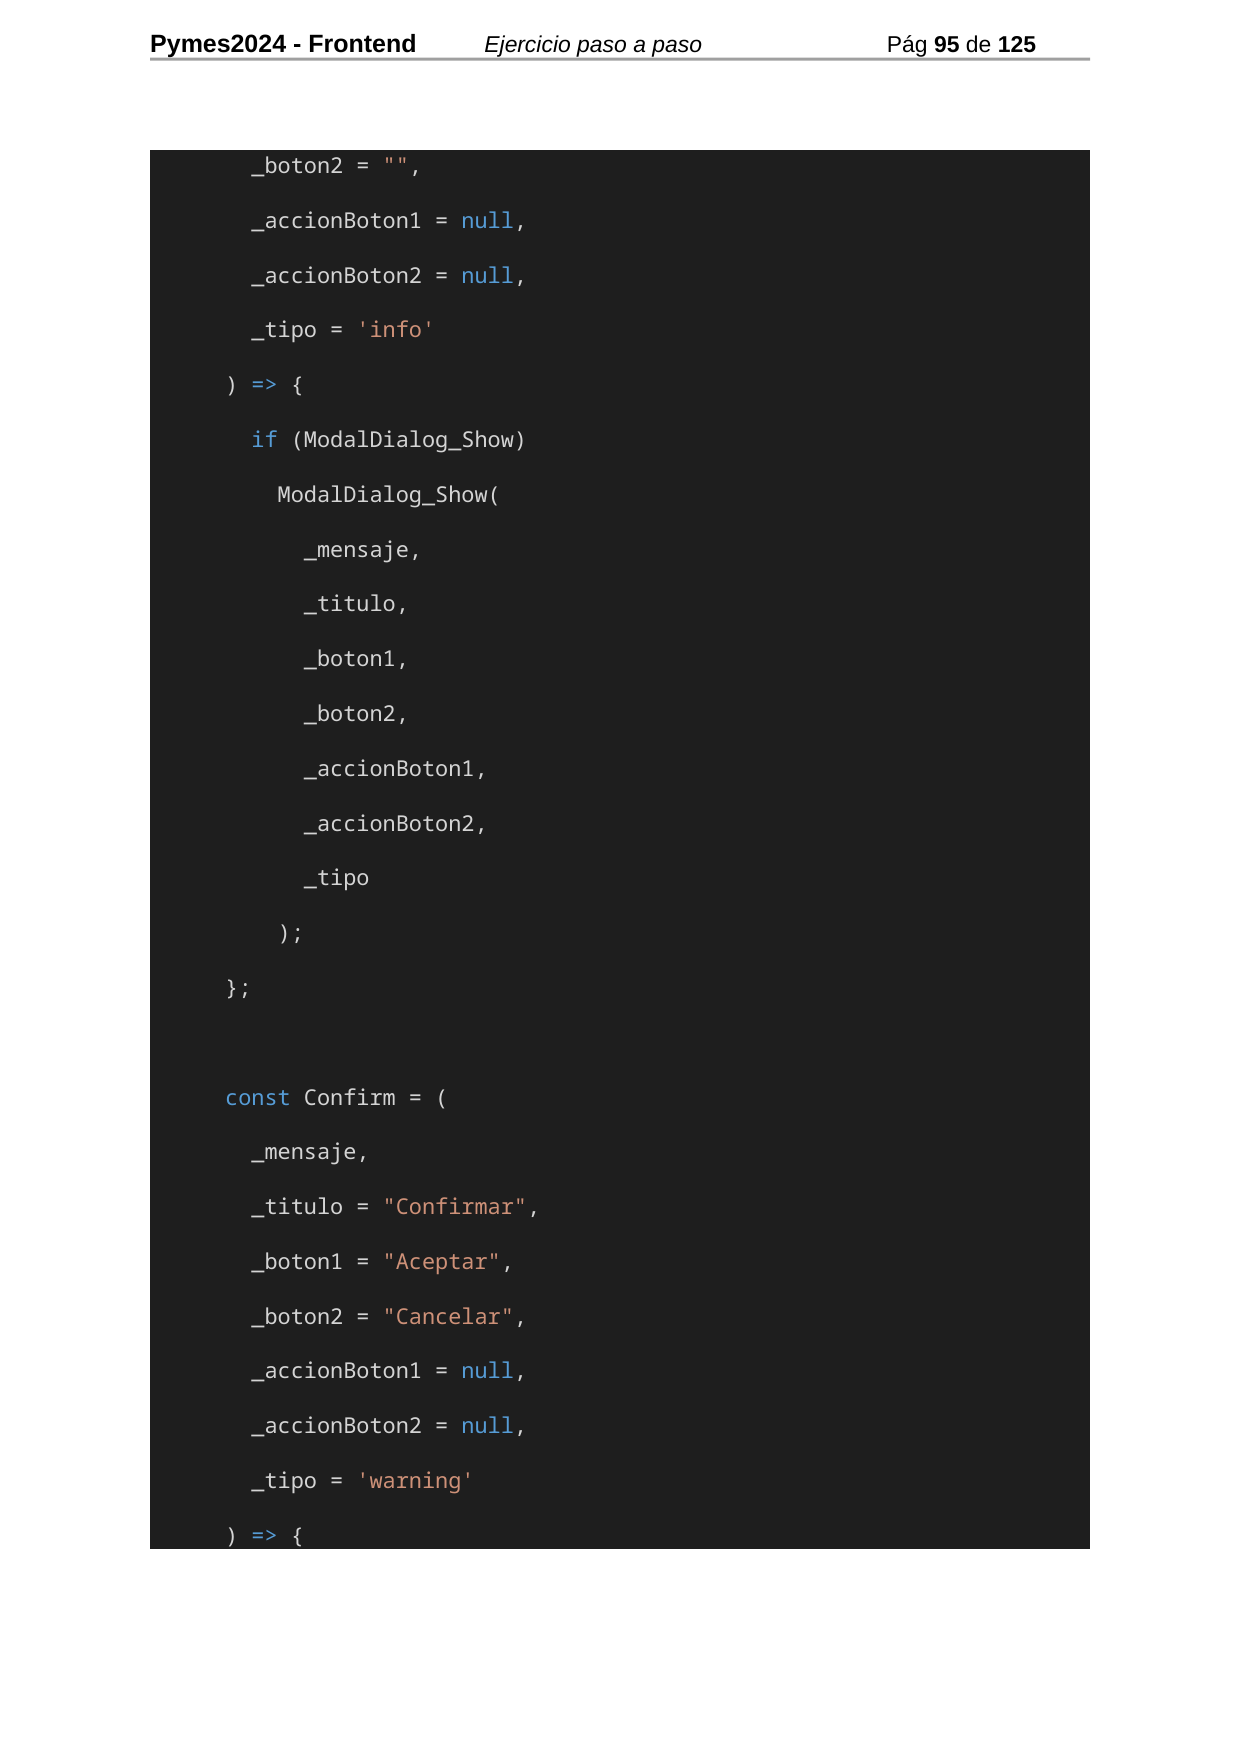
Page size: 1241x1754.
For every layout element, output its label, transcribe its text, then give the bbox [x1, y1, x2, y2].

text _boton2, [150, 698, 1090, 728]
text _titulo = "Confirmar", [150, 1191, 1090, 1221]
text _accionBoton2, [150, 807, 1090, 837]
text ) => { [150, 369, 1090, 399]
text _accionBoton1 = null, [150, 1355, 1090, 1385]
text ModalDialog_Show( [150, 479, 1090, 508]
text _boton1 = "Aceptar", [150, 1246, 1090, 1276]
text _accionBoton2 = null, [150, 1410, 1090, 1440]
text }; [150, 972, 1090, 1002]
text _boton1, [150, 643, 1090, 673]
text _accionBoton1 = null, [150, 205, 1090, 234]
text _mensaje, [150, 1136, 1090, 1166]
text _accionBoton1, [150, 753, 1090, 782]
text _tipo [150, 862, 1090, 892]
text if (ModalDialog_Show) [150, 424, 1090, 454]
text ) => { [150, 1520, 1090, 1549]
text _tipo = 'warning' [150, 1465, 1090, 1495]
text _titulo, [150, 588, 1090, 618]
text _tipo = 'info' [150, 314, 1090, 344]
text _accionBoton2 = null, [150, 259, 1090, 289]
text ); [150, 917, 1090, 947]
text _boton2 = "", [150, 150, 1090, 180]
text _mensaje, [150, 533, 1090, 563]
text _boton2 = "Cancelar", [150, 1301, 1090, 1330]
text const Confirm = ( [150, 1081, 1090, 1111]
